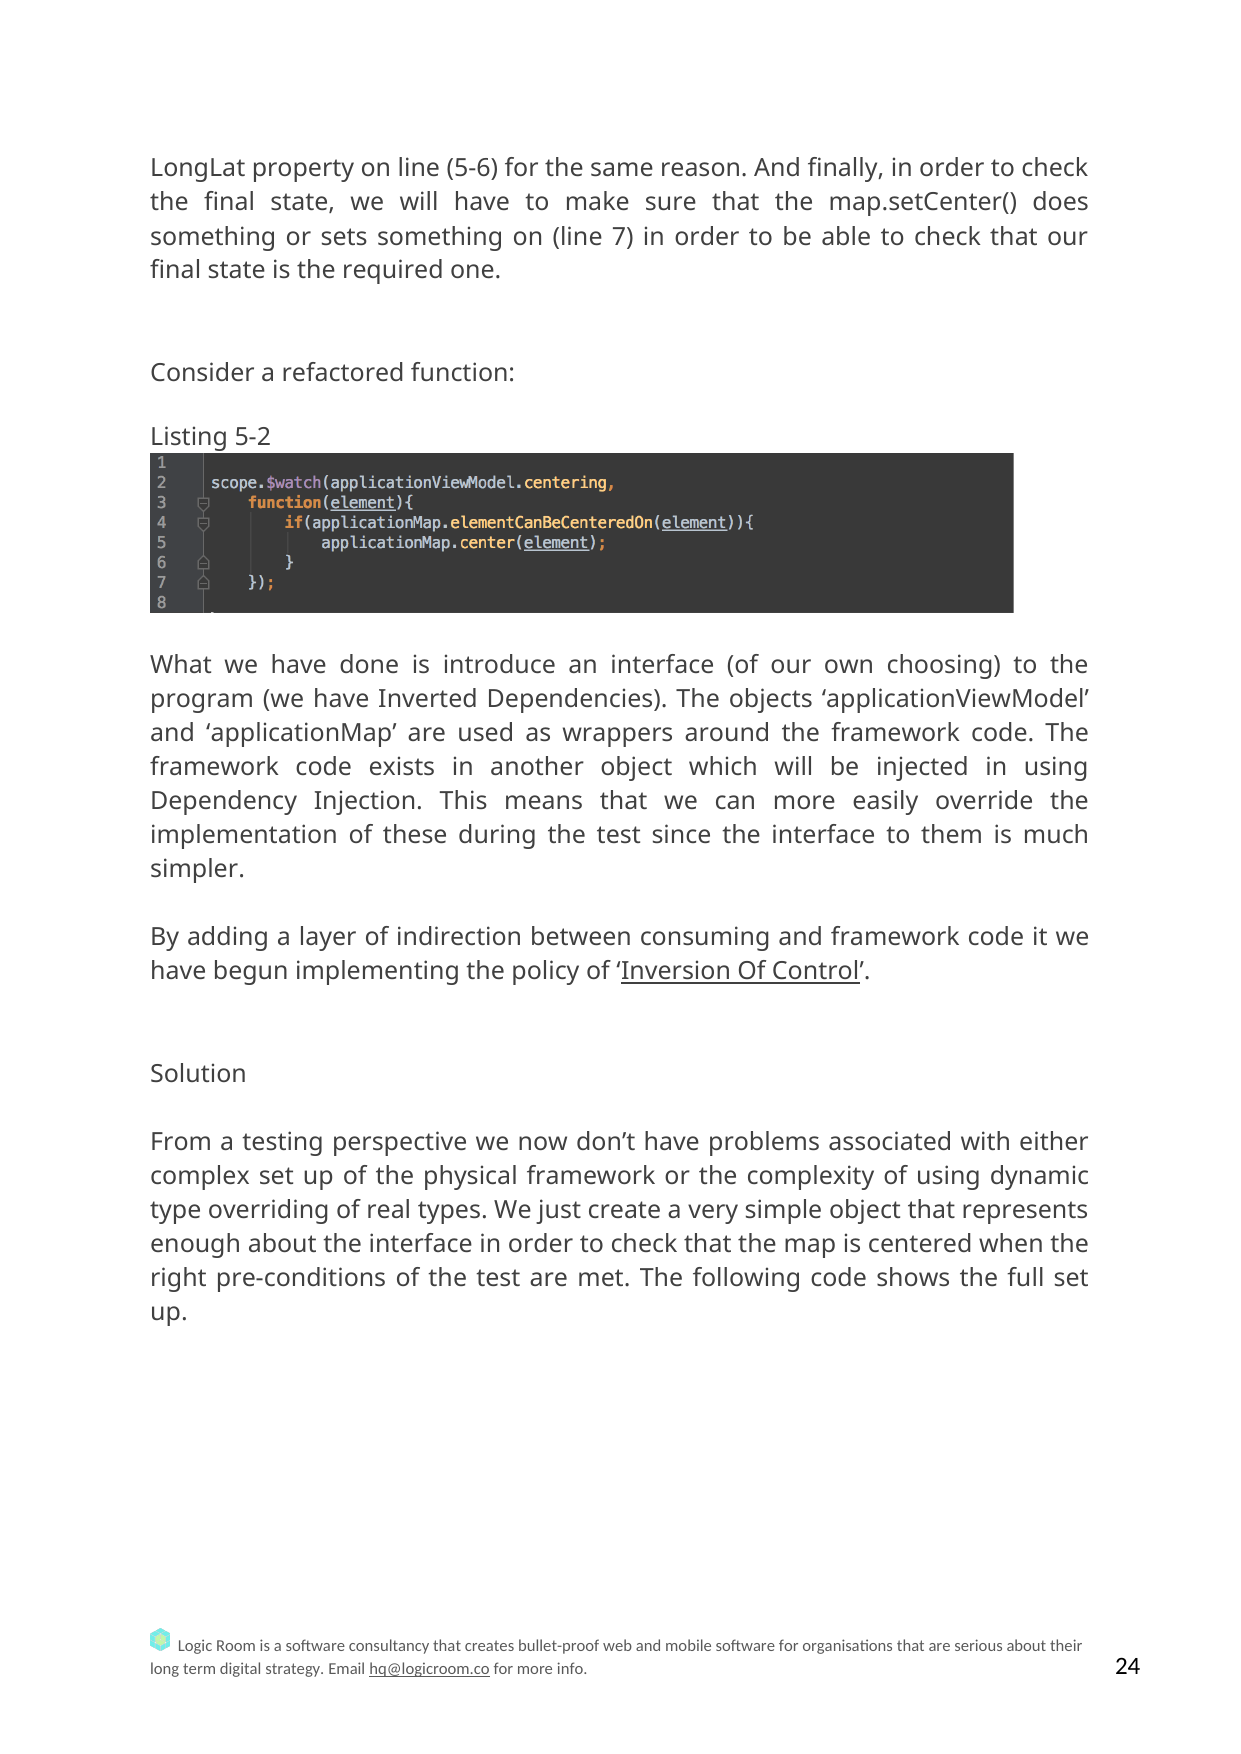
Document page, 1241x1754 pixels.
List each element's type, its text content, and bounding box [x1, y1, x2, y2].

text What we have done is introduce an interface (of our own choosing) to the program (we have Inverted Dependencies). The objects ‘applicationViewModel’ and ‘applicationMap’ are used as wrappers around the framework code. The framework code exists in another object which will be injected in using Dependency Injection. This means that we can more easily override the implementation of these during the test since the interface to them is much simpler. [150, 646, 1090, 885]
picture [150, 453, 1014, 613]
text From a testing perspective we now don’t have problems associated with either complex set up of the physical framework or the complexity of using dynamic type overriding of real types. We just create a very simple object that represents enough about the interface in order to check that the map is centered when the right pre-conditions of the test are met. The following code shows the full set up. [150, 1123, 1090, 1328]
text Solution [150, 1055, 1090, 1089]
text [150, 150, 1090, 286]
picture [150, 1628, 170, 1651]
text Listing 5-2 [150, 419, 1090, 453]
text Consider a refactored function: [150, 354, 1090, 388]
text By adding a layer of indirection between consuming and framework code it we have begun implementing the policy of ‘Inversion Of Control’. [150, 919, 1090, 987]
